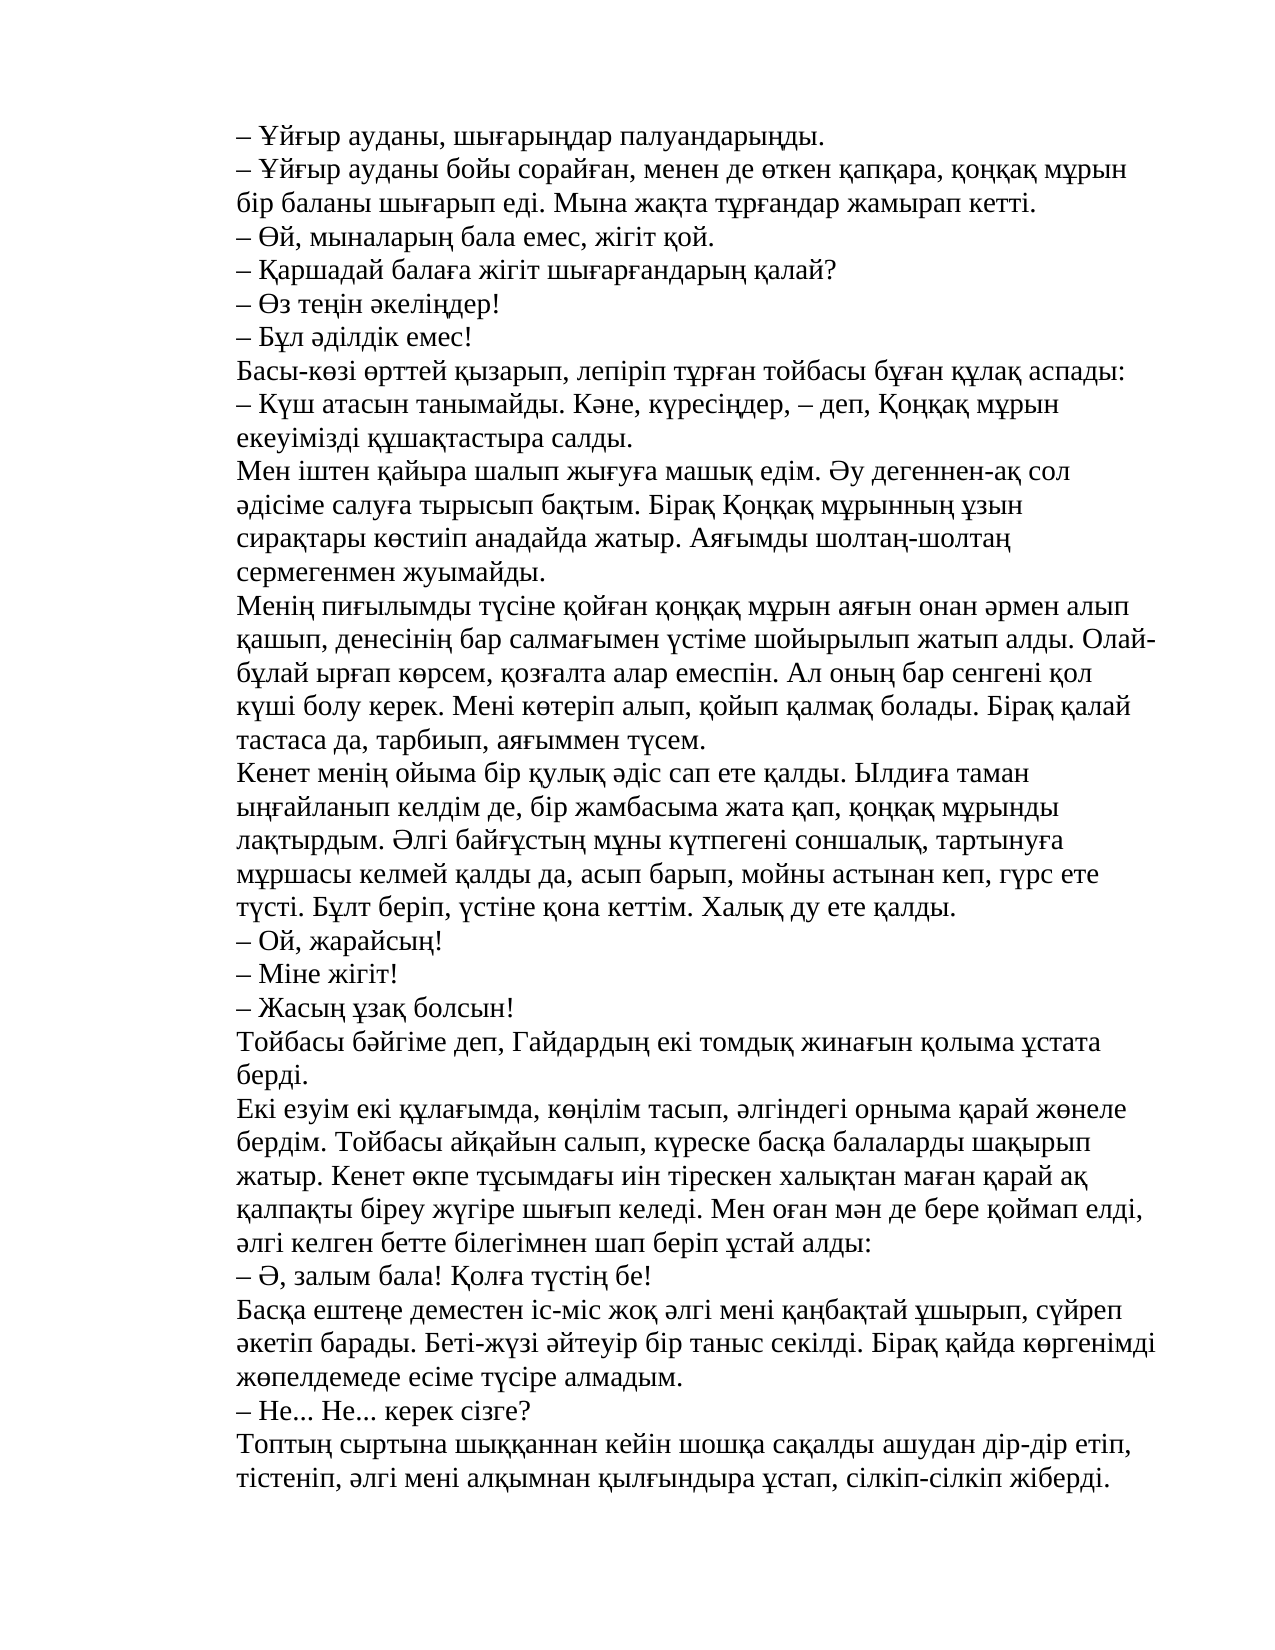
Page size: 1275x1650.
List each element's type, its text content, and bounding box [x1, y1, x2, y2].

text Кенет менің ойыма бір қулық әдіс сап ете қалды. Ылдиға таман ыңғайланып келдім де, бір жамбасыма жата қап, қоңқақ мұрынды лақтырдым. Әлгі байғұстың мұны күтпегені соншалық, тартынуға мұршасы келмей қалды да, асып барып, мойны астынан кеп, гүрс ете түс­ті. Бұлт беріп, үстіне қона кеттім. Халық ду ете қалды. [236, 755, 1157, 923]
text – Ұйғыр ауданы бойы сорайған, менен де өткен қап­қара, қоңқақ мұрын бір баланы шығарып еді. Мына жақ­та тұрғандар жамырап кетті. [236, 152, 1157, 219]
text – Ұйғыр ауданы, шығарыңдар палуандарыңды. [236, 118, 1157, 152]
text Басқа ештеңе деместен іс-міс жоқ әлгі мені қаңбақтай ұшырып, сүйреп әкетіп барады. Беті-жүзі әйтеуір бір таныс секілді. Бірақ қайда көргенімді жөпелдемеде есіме түсіре алмадым. [236, 1292, 1157, 1393]
text Менің пиғылымды түсіне қойған қоңқақ мұрын аяғын онан әрмен алып қашып, денесінің бар салмағымен үстіме шойырылып жатып алды. Олай-бұлай ырғап­ көрсем, қозғалта алар емеспін. Ал оның бар сенгені қол күші болу керек. Мені көтеріп алып, қойып қалмақ бо­лады. Бірақ қалай тастаса да, тарбиып, аяғыммен түсем. [236, 588, 1157, 755]
text Екі езуім екі құлағымда, көңілім тасып, әлгіндегі ор­ныма қарай жөнеле бердім. Тойбасы айқайын салып, күреске басқа балаларды шақырып жатыр. Кенет өкпе тұсымдағы иін тірескен халықтан маған қарай ақ қалпақты біреу жүгіре шығып келеді. Мен оған мән де бере қоймап елді, әлгі келген бетте білегімнен шап беріп ұстай алды: [236, 1091, 1157, 1258]
text – Міне жігіт! [236, 957, 1157, 990]
text – Қаршадай балаға жігіт шығарғандарың қалай? [236, 252, 1157, 286]
text – Не... Не... керек сізге? [236, 1393, 1157, 1426]
text – Жасың ұзақ болсын! [236, 990, 1157, 1024]
text – Өй, мыналарың бала емес, жігіт қой. [236, 219, 1157, 252]
text – Бұл әділдік емес! [236, 319, 1157, 353]
text Басы-көзі өрттей қызарып, лепіріп тұрған тойбасы бұған құлақ аспады: [236, 353, 1157, 386]
text – Өз теңін әкеліңдер! [236, 286, 1157, 319]
text – Ой, жарайсың! [236, 923, 1157, 957]
text – Күш атасын танымайды. Кәне, күресіңдер, – деп, Қоңқақ мұрын екеуімізді құшақтастыра салды. [236, 386, 1157, 453]
text Топтың сыртына шыққаннан кейін шошқа сақалды­ ашудан дір-дір етіп, тістеніп, әлгі мені алқымнан қылғындыра ұстап, сілкіп-сілкіп жіберді. [236, 1426, 1157, 1493]
text Тойбасы бәйгіме деп, Гайдардың екі томдық жина­ғын қолыма ұстата берді. [236, 1024, 1157, 1091]
text – Ә, залым бала! Қолға түстің бе! [236, 1258, 1157, 1292]
text Мен іштен қайыра шалып жығуға машық едім. Әу дегеннен-ақ сол әдісіме салуға тырысып бақтым. Бірақ Қоң­қақ мұрынның ұзын сирақтары көстиіп анадайда жатыр. Аяғымды шолтаң-шолтаң сермегенмен жуымайды.­ [236, 453, 1157, 588]
